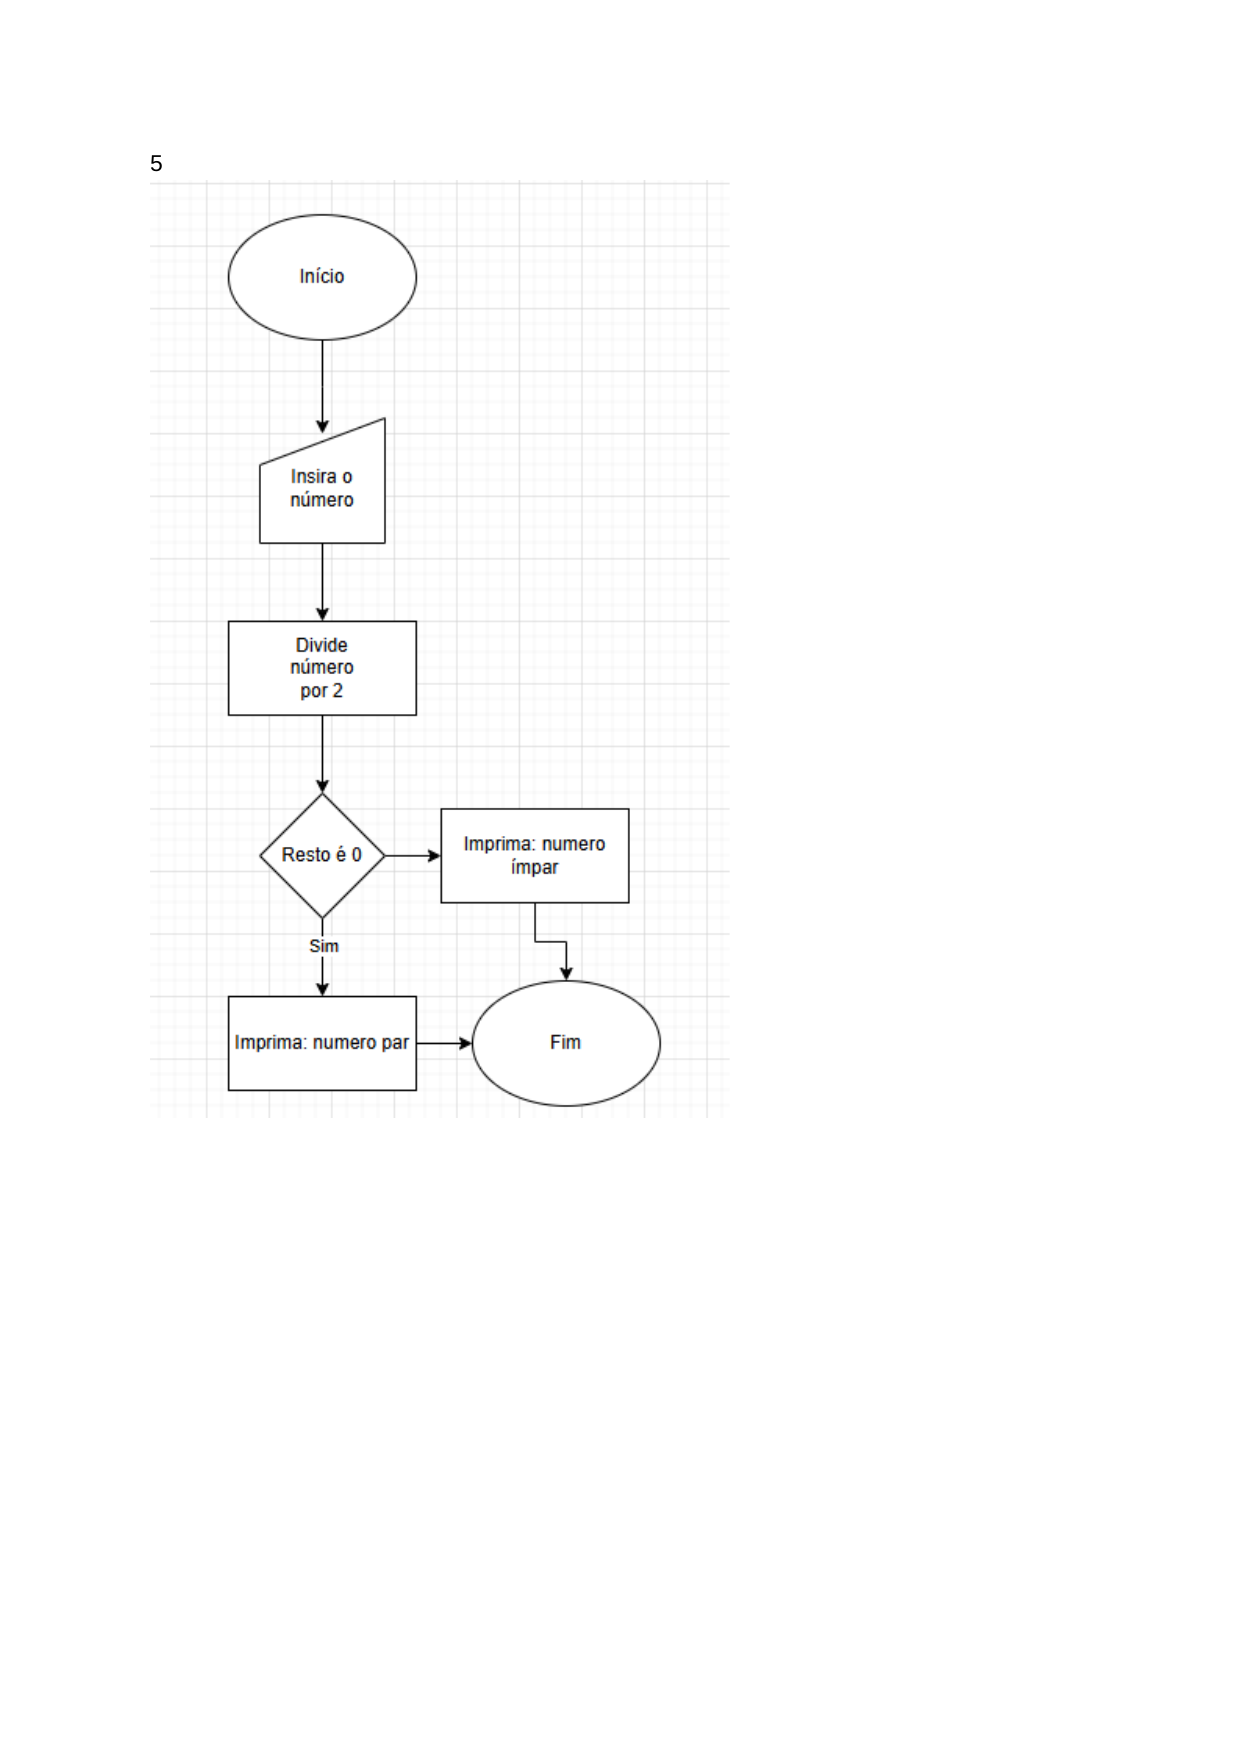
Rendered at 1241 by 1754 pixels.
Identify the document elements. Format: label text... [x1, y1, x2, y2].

picture [150, 180, 730, 1118]
text 5 [150, 150, 1090, 176]
